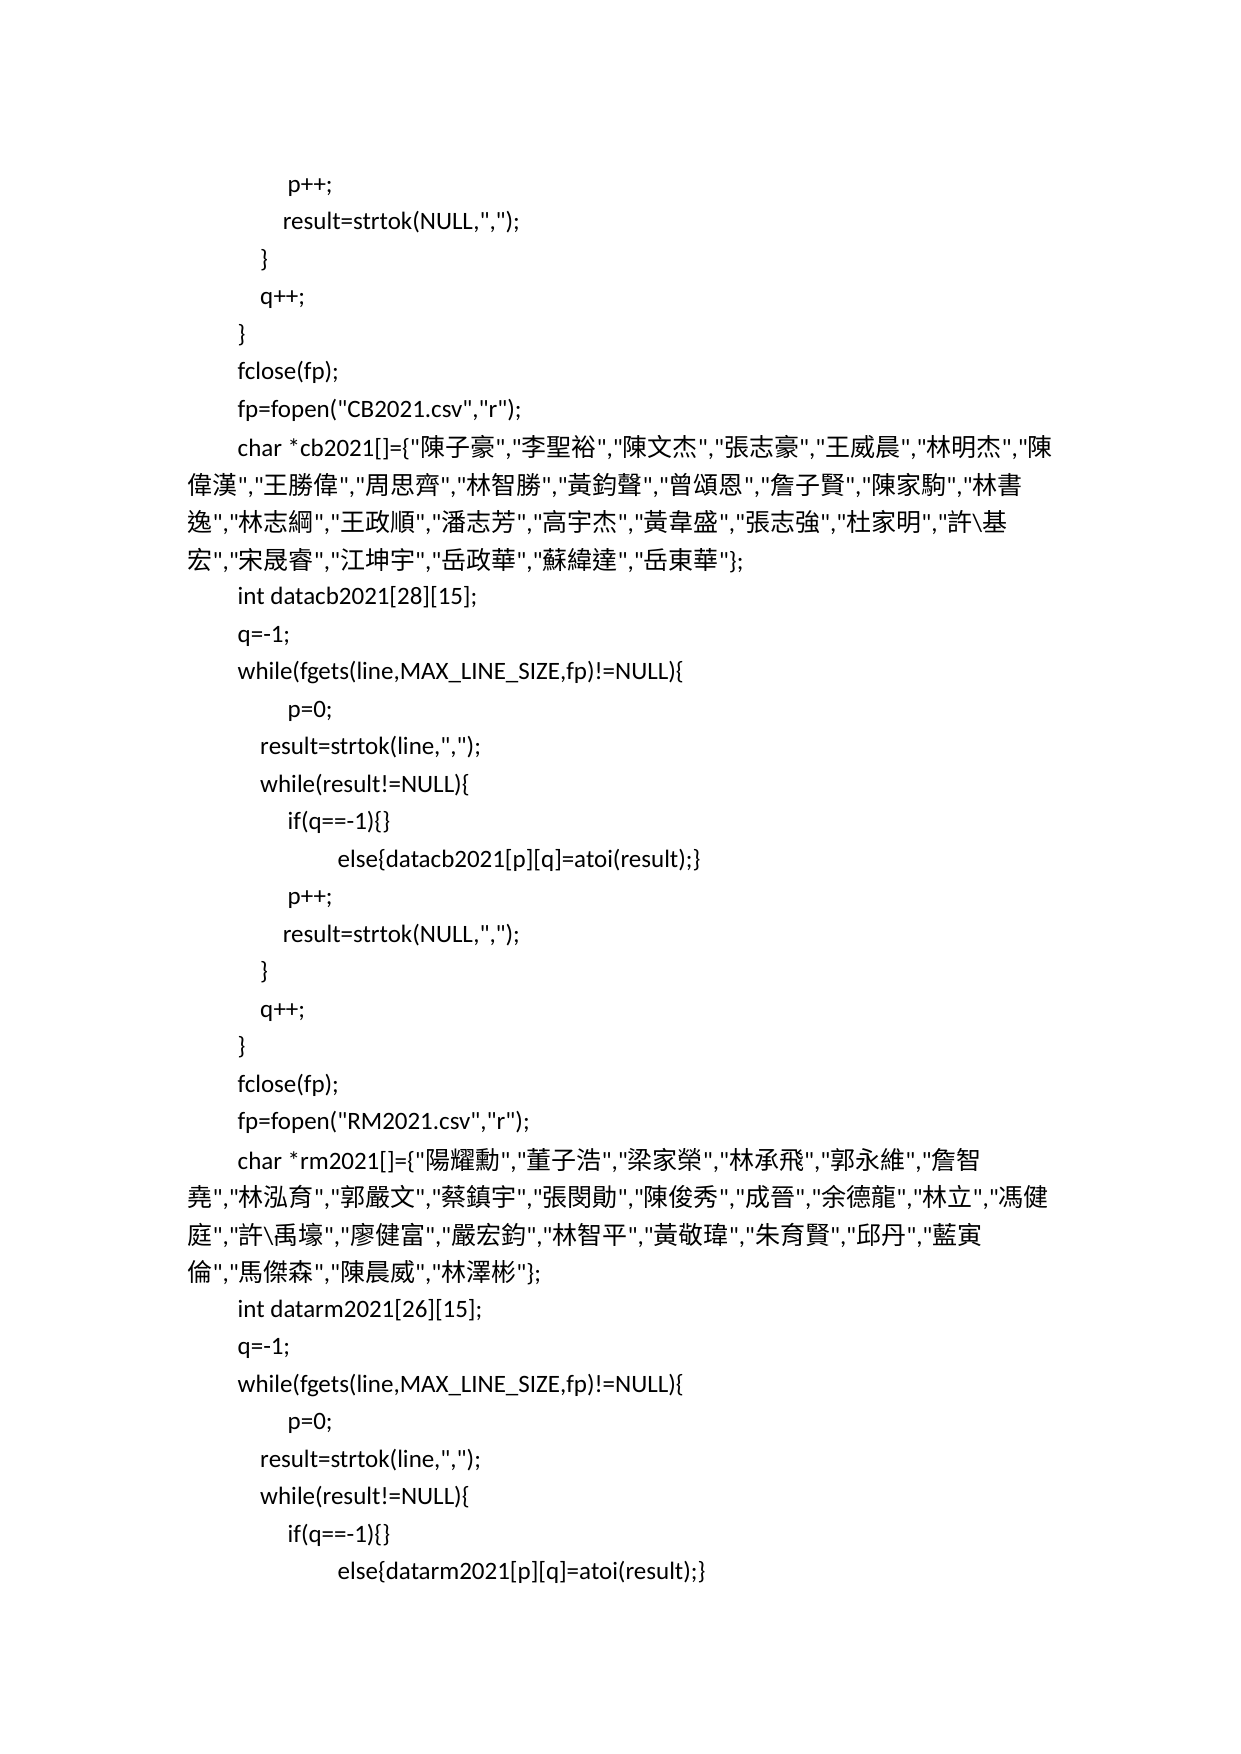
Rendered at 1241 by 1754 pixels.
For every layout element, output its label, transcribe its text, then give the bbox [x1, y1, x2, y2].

text q++; [187, 989, 1053, 1027]
text char *rm2021[]={"陽耀勳","董子浩","梁家榮","林承飛","郭永維","詹智堯","林泓育","郭嚴文","蔡鎮宇","張閔勛","陳俊秀","成晉","余德龍","林立","馮健庭","許\禹壕","廖健富","嚴宏鈞","林智平","黃敬瑋","朱育賢","邱丹","藍寅倫","馬傑森","陳晨威","林澤彬"}; [187, 1139, 1053, 1289]
text p=0; [187, 1402, 1053, 1439]
text } [187, 1027, 1053, 1064]
text fclose(fp); [187, 1064, 1053, 1102]
text char *cb2021[]={"陳子豪","李聖裕","陳文杰","張志豪","王威晨","林明杰","陳偉漢","王勝偉","周思齊","林智勝","黃鈞聲","曾頌恩","詹子賢","陳家駒","林書逸","林志綱","王政順","潘志芳","高宇杰","黃韋盛","張志強","杜家明","許\基宏","宋晟睿","江坤宇","岳政華","蘇緯達","岳東華"}; [187, 427, 1053, 577]
text } [187, 239, 1053, 277]
text result=strtok(NULL,","); [187, 202, 1053, 239]
text result=strtok(NULL,","); [187, 914, 1053, 952]
text fp=fopen("RM2021.csv","r"); [187, 1102, 1053, 1139]
text } [187, 952, 1053, 989]
text if(q==-1){} [187, 1514, 1053, 1552]
text result=strtok(line,","); [187, 727, 1053, 764]
text int datacb2021[28][15]; [187, 577, 1053, 614]
text q=-1; [187, 1327, 1053, 1364]
text p++; [187, 877, 1053, 914]
text while(fgets(line,MAX_LINE_SIZE,fp)!=NULL){ [187, 1364, 1053, 1402]
text while(fgets(line,MAX_LINE_SIZE,fp)!=NULL){ [187, 652, 1053, 689]
text while(result!=NULL){ [187, 764, 1053, 802]
text q++; [187, 277, 1053, 314]
text fclose(fp); [187, 352, 1053, 389]
text else{datacb2021[p][q]=atoi(result);} [187, 839, 1053, 877]
text int datarm2021[26][15]; [187, 1289, 1053, 1327]
text else{datarm2021[p][q]=atoi(result);} [187, 1552, 1053, 1589]
text p++; [187, 164, 1053, 202]
text if(q==-1){} [187, 802, 1053, 839]
text fp=fopen("CB2021.csv","r"); [187, 389, 1053, 427]
text result=strtok(line,","); [187, 1439, 1053, 1477]
text } [187, 314, 1053, 352]
text p=0; [187, 689, 1053, 727]
text q=-1; [187, 614, 1053, 652]
text while(result!=NULL){ [187, 1477, 1053, 1514]
